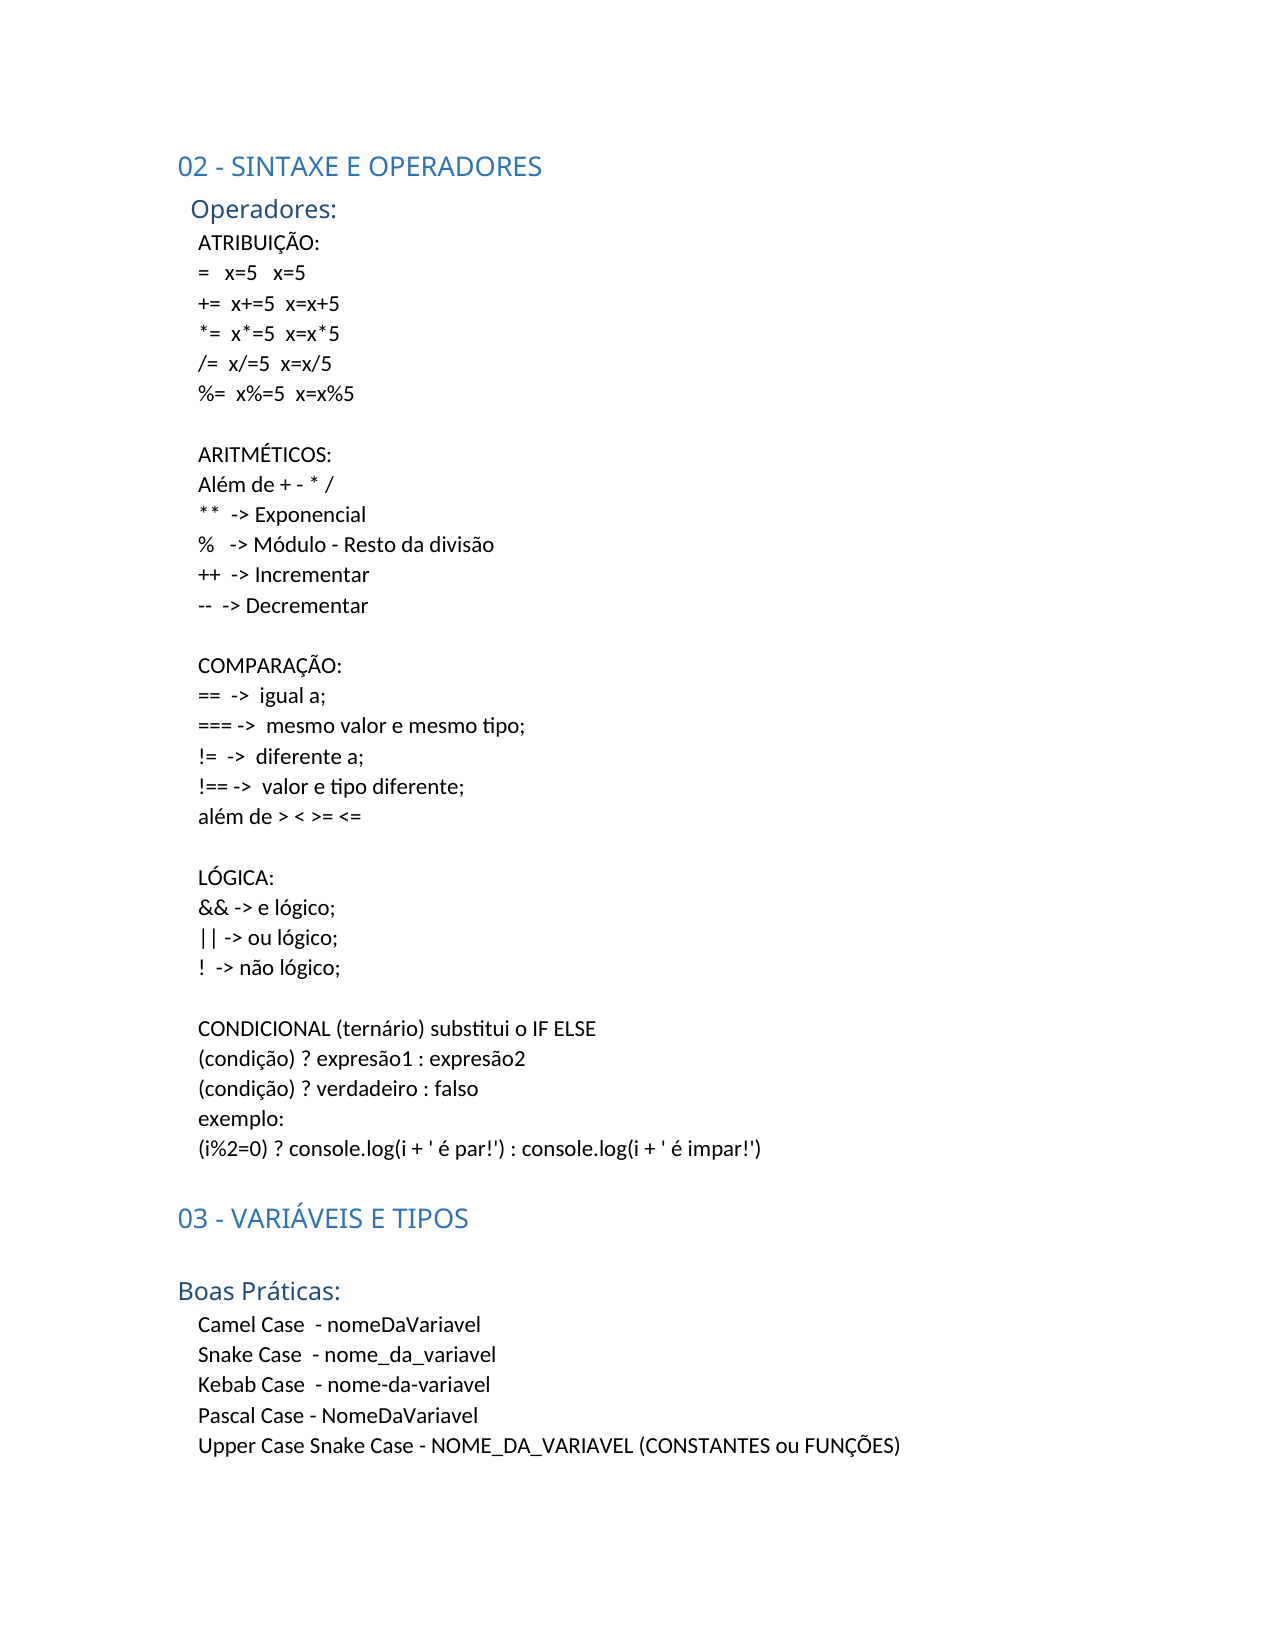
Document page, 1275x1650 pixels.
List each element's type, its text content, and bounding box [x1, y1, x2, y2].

text COMPARAÇÃO: [177, 651, 1098, 679]
text ** -> Exponencial [177, 500, 1098, 528]
text (i%2=0) ? console.log(i + ' é par!') : console.log(i + ' é impar!') [177, 1134, 1098, 1163]
text %= x%=5 x=x%5 [177, 379, 1098, 407]
text Upper Case Snake Case - NOME_DA_VARIAVEL (CONSTANTES ou FUNÇÕES) [177, 1431, 1098, 1459]
text Kebab Case - nome-da-variavel [177, 1371, 1098, 1398]
text == -> igual a; [177, 681, 1098, 709]
text Pascal Case - NomeDaVariavel [177, 1401, 1098, 1429]
text LÓGICA: [177, 863, 1098, 891]
subtitle 02 - SINTAXE E OPERADORES [177, 148, 1098, 184]
text === -> mesmo valor e mesmo tipo; [177, 712, 1098, 740]
subtitle Boas Práticas: [177, 1273, 1098, 1307]
text *= x*=5 x=x*5 [177, 319, 1098, 347]
text ++ -> Incrementar [177, 561, 1098, 589]
text !== -> valor e tipo diferente; [177, 772, 1098, 800]
text % -> Módulo - Resto da divisão [177, 530, 1098, 558]
subtitle 03 - VARIÁVEIS E TIPOS [177, 1199, 1098, 1236]
text Além de + - * / [177, 470, 1098, 498]
text ! -> não lógico; [177, 953, 1098, 981]
text além de > < >= <= [177, 802, 1098, 830]
text CONDICIONAL (ternário) substitui o IF ELSE [177, 1014, 1098, 1042]
text Camel Case - nomeDaVariavel [177, 1310, 1098, 1338]
text -- -> Decrementar [177, 591, 1098, 619]
text += x+=5 x=x+5 [177, 289, 1098, 317]
text /= x/=5 x=x/5 [177, 349, 1098, 377]
text exemplo: [177, 1104, 1098, 1132]
subtitle Operadores: [177, 192, 1098, 226]
text ATRIBUIÇÃO: [177, 228, 1098, 256]
text && -> e lógico; [177, 893, 1098, 921]
text Snake Case - nome_da_variavel [177, 1340, 1098, 1368]
text != -> diferente a; [177, 742, 1098, 770]
text = x=5 x=5 [177, 258, 1098, 287]
text (condição) ? verdadeiro : falso [177, 1074, 1098, 1102]
text || -> ou lógico; [177, 923, 1098, 951]
text (condição) ? expresão1 : expresão2 [177, 1044, 1098, 1072]
text ARITMÉTICOS: [177, 440, 1098, 468]
